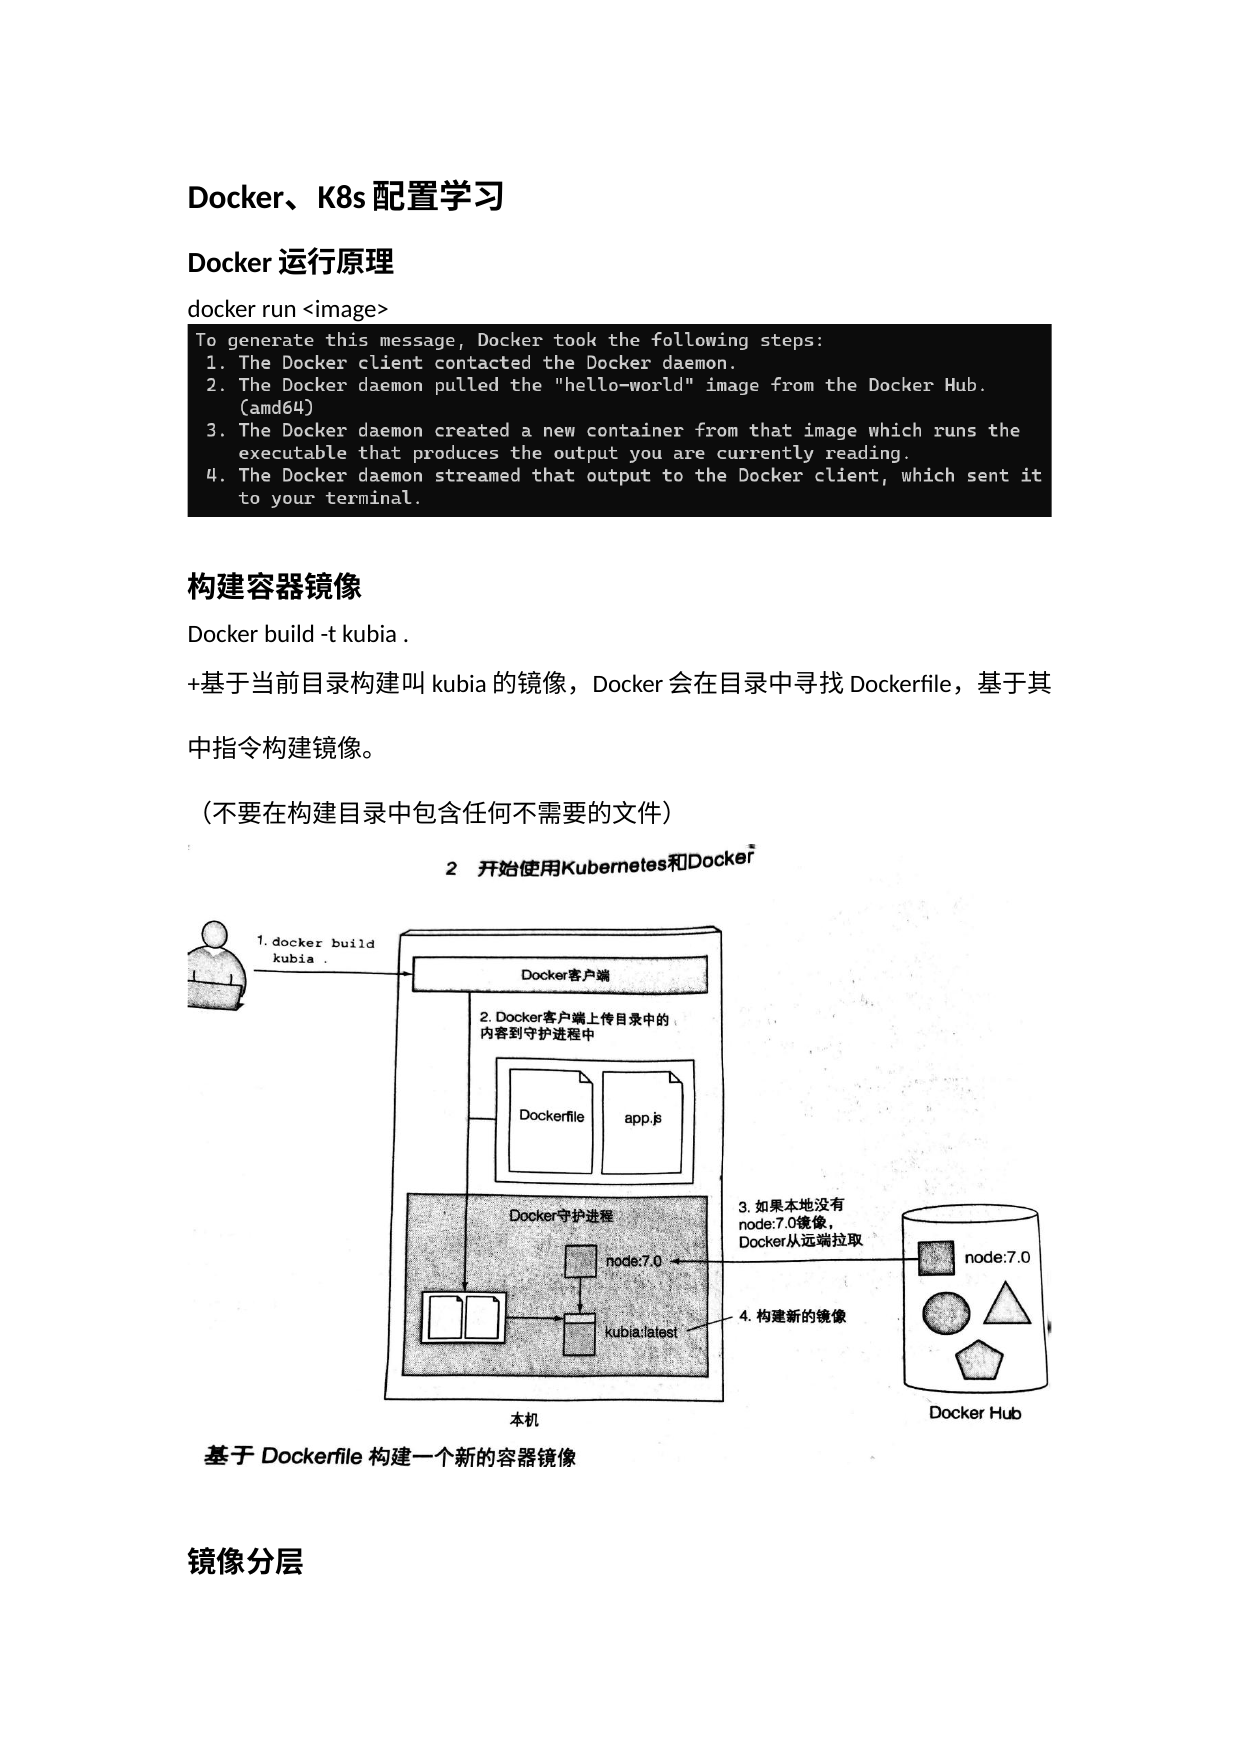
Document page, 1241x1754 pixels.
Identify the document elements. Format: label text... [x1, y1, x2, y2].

text docker run <image> [187, 292, 1053, 324]
text Docker、K8s配置学习 [187, 162, 1053, 227]
picture [187, 844, 1052, 1467]
text 镜像分层 [187, 1527, 1053, 1592]
text （不要在构建目录中包含任何不需要的文件） [187, 779, 1053, 844]
text Docker build -t kubia . [187, 617, 1053, 649]
text 构建容器镜像 [187, 552, 1053, 617]
text +基于当前目录构建叫kubia的镜像，Docker会在目录中寻找Dockerfile，基于其中指令构建镜像。 [187, 649, 1053, 779]
picture [187, 324, 1052, 517]
text Docker运行原理 [187, 227, 1053, 292]
